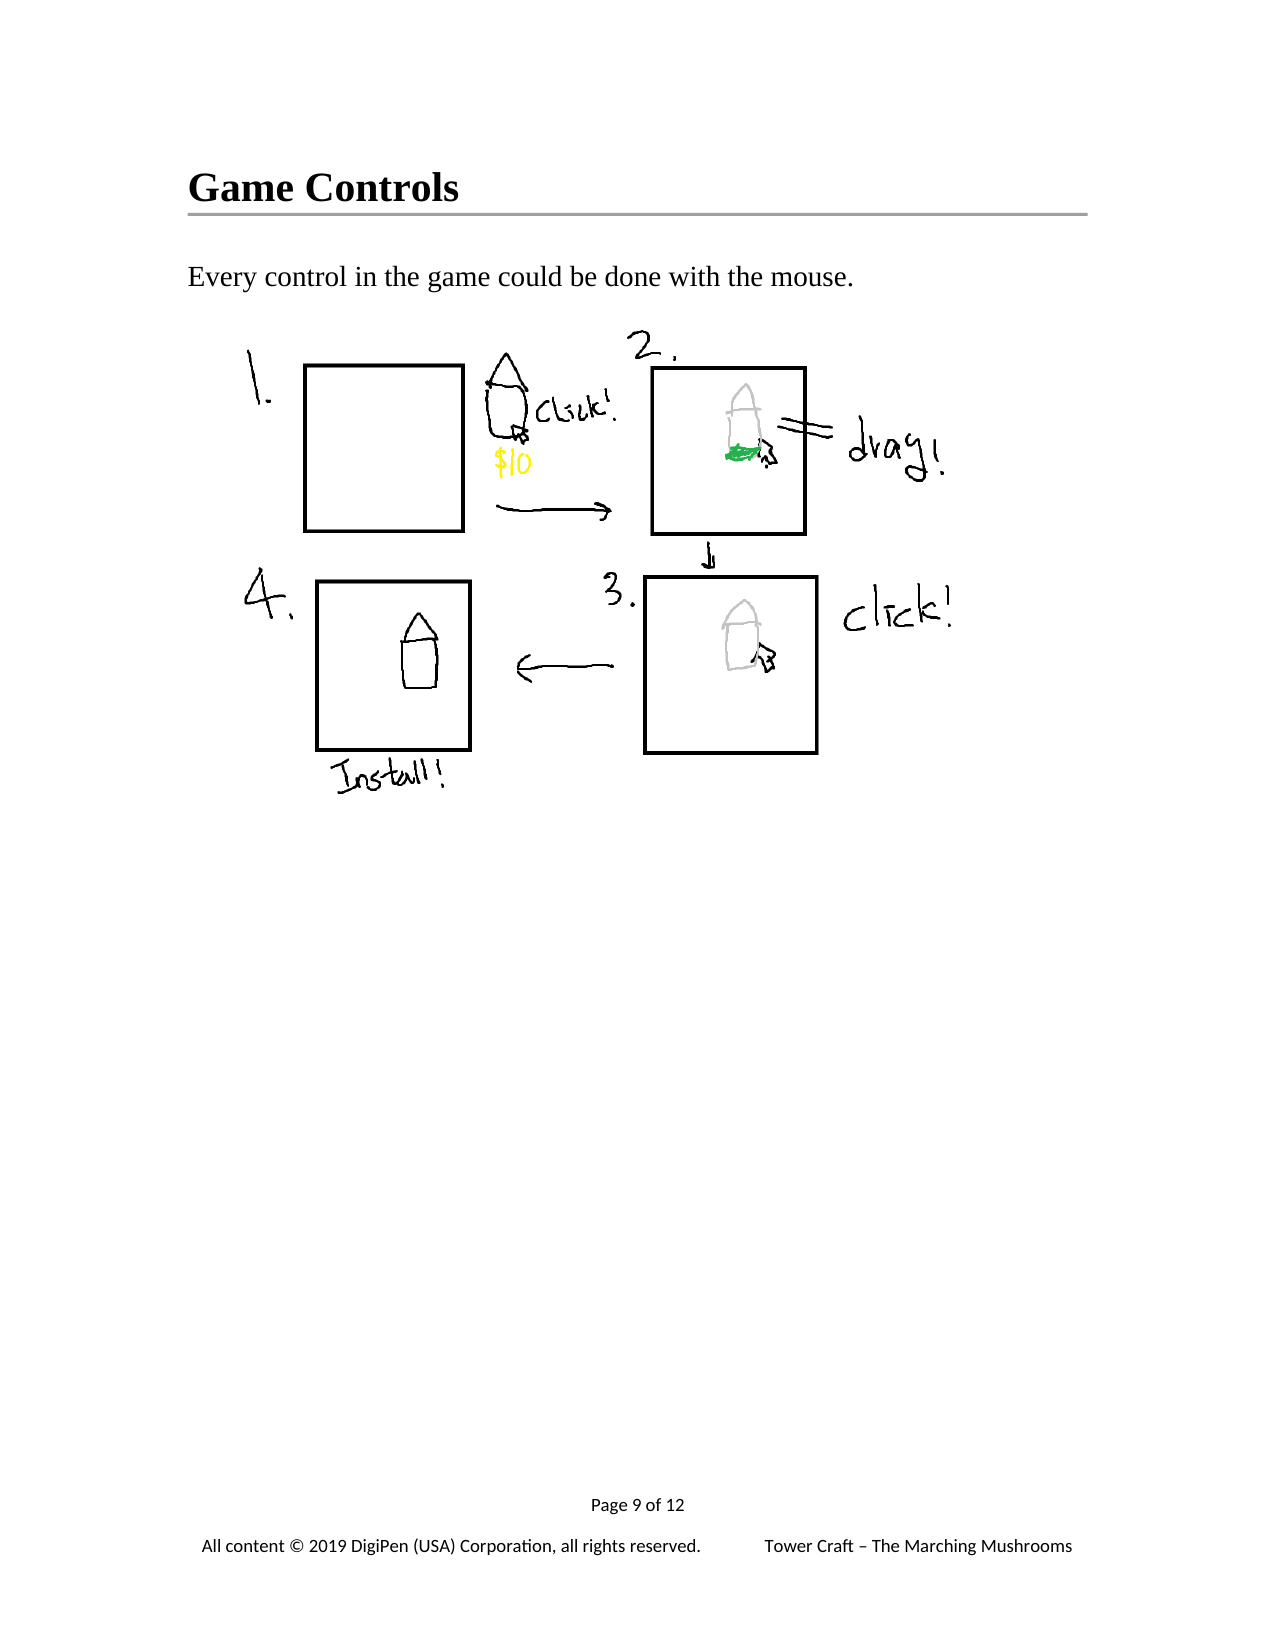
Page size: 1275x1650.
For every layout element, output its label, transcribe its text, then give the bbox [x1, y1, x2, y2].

text Every control in the game could be done with the mouse. [187, 259, 1087, 292]
subtitle Game Controls [187, 162, 1087, 210]
picture [187, 310, 1088, 817]
